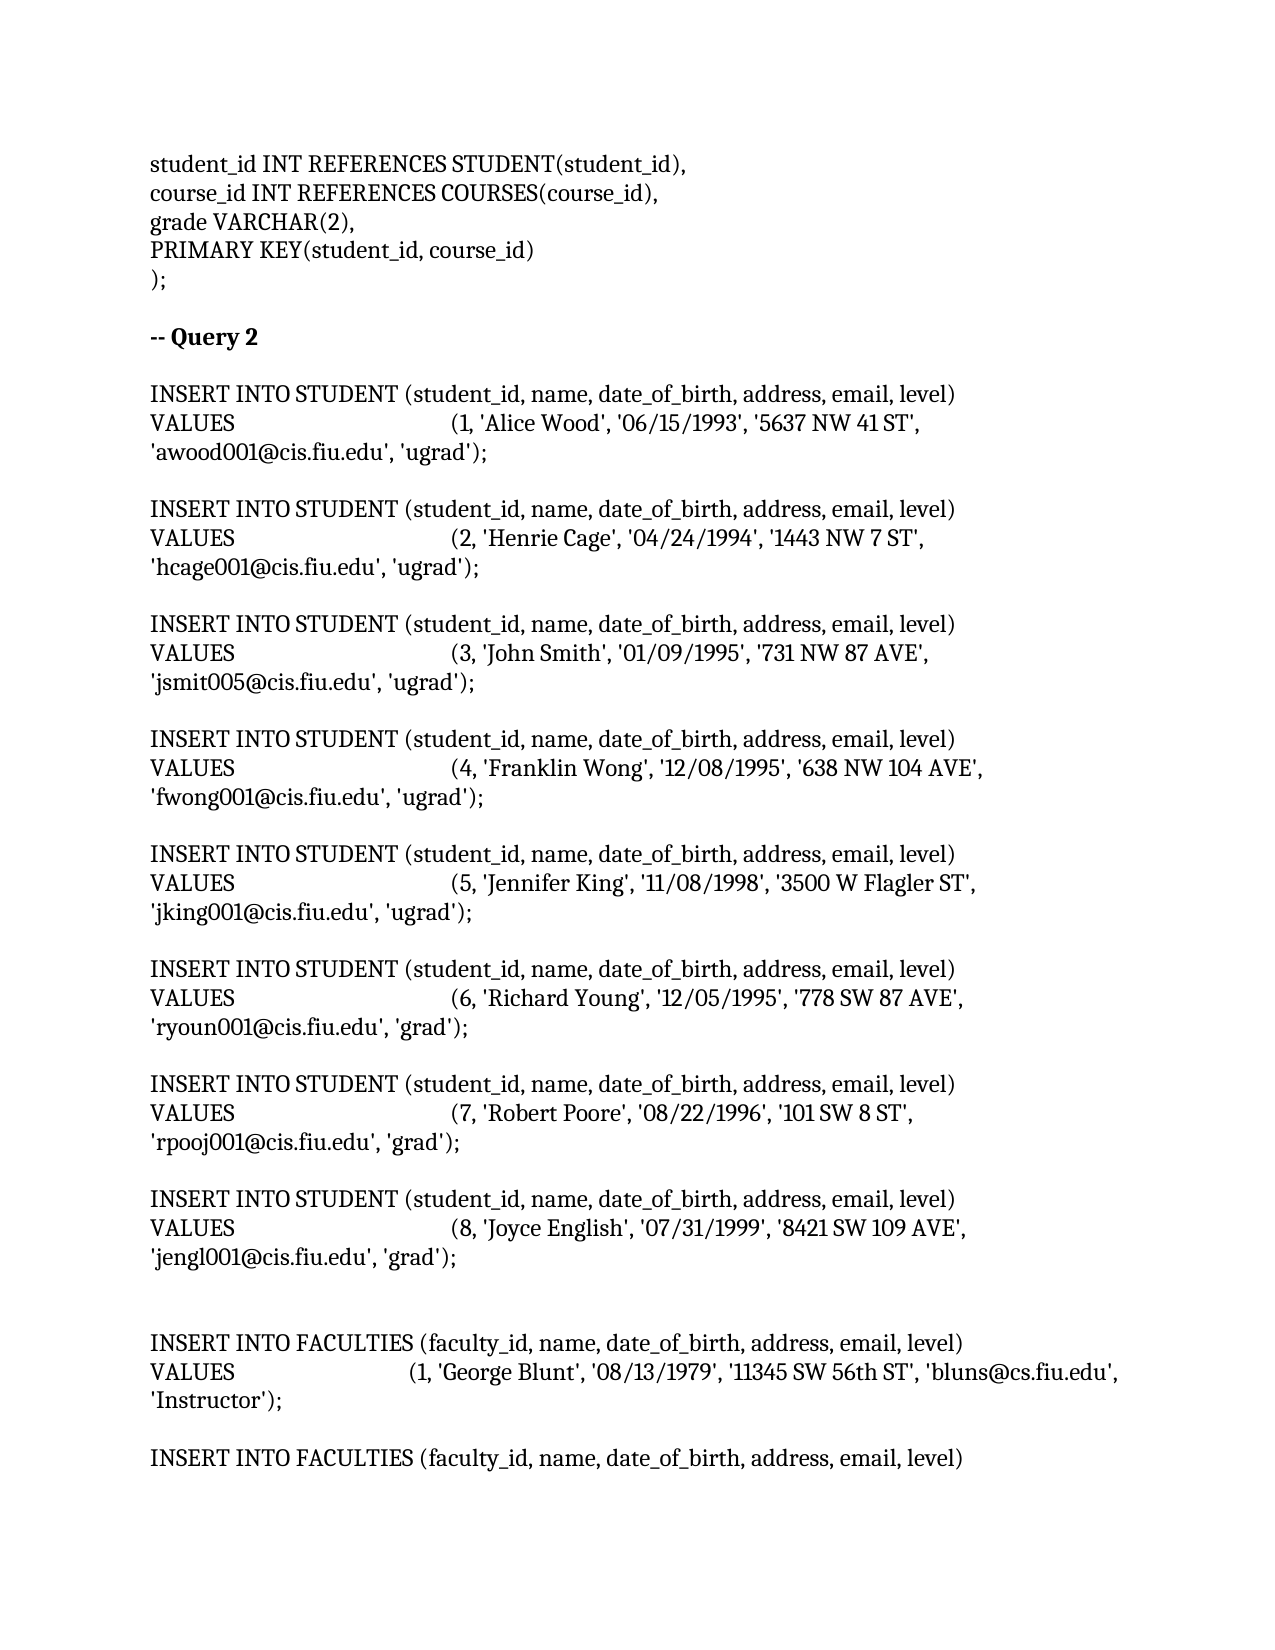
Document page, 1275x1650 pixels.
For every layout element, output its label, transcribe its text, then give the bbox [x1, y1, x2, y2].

text VALUES (3, 'John Smith', '01/09/1995', '731 NW 87 AVE', 'jsmit005@cis.fiu.edu', 'ugrad'); [150, 639, 1125, 696]
text INSERT INTO STUDENT (student_id, name, date_of_birth, address, email, level) [150, 725, 1125, 754]
text course_id INT REFERENCES COURSES(course_id), [150, 179, 1125, 207]
text VALUES (1, 'George Blunt', '08/13/1979', '11345 SW 56th ST', 'bluns@cs.fiu.edu', 'Instructor'); [150, 1357, 1125, 1415]
text VALUES (1, 'Alice Wood', '06/15/1993', '5637 NW 41 ST', 'awood001@cis.fiu.edu', 'ugrad'); [150, 409, 1125, 466]
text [150, 1444, 1125, 1472]
text grade VARCHAR(2), [150, 207, 1125, 236]
text INSERT INTO STUDENT (student_id, name, date_of_birth, address, email, level) [150, 1070, 1125, 1099]
text student_id INT REFERENCES STUDENT(student_id), [150, 150, 1125, 179]
text VALUES (8, 'Joyce English', '07/31/1999', '8421 SW 109 AVE', 'jengl001@cis.fiu.edu', 'grad'); [150, 1214, 1125, 1271]
text VALUES (5, 'Jennifer King', '11/08/1998', '3500 W Flagler ST', 'jking001@cis.fiu.edu', 'ugrad'); [150, 869, 1125, 926]
text INSERT INTO STUDENT (student_id, name, date_of_birth, address, email, level) [150, 495, 1125, 524]
text VALUES (2, 'Henrie Cage', '04/24/1994', '1443 NW 7 ST', 'hcage001@cis.fiu.edu', 'ugrad'); [150, 524, 1125, 581]
text INSERT INTO STUDENT (student_id, name, date_of_birth, address, email, level) [150, 1185, 1125, 1214]
text INSERT INTO FACULTIES (faculty_id, name, date_of_birth, address, email, level) [150, 1329, 1125, 1357]
text INSERT INTO STUDENT (student_id, name, date_of_birth, address, email, level) [150, 840, 1125, 869]
text PRIMARY KEY(student_id, course_id) [150, 236, 1125, 265]
text INSERT INTO STUDENT (student_id, name, date_of_birth, address, email, level) [150, 955, 1125, 984]
text VALUES (7, 'Robert Poore', '08/22/1996', '101 SW 8 ST', 'rpooj001@cis.fiu.edu', 'grad'); [150, 1099, 1125, 1156]
text -- Query 2 [150, 322, 1125, 351]
text VALUES (4, 'Franklin Wong', '12/08/1995', '638 NW 104 AVE', 'fwong001@cis.fiu.edu', 'ugrad'); [150, 754, 1125, 811]
text VALUES (6, 'Richard Young', '12/05/1995', '778 SW 87 AVE', 'ryoun001@cis.fiu.edu', 'grad'); [150, 984, 1125, 1041]
text INSERT INTO STUDENT (student_id, name, date_of_birth, address, email, level) [150, 380, 1125, 409]
text INSERT INTO STUDENT (student_id, name, date_of_birth, address, email, level) [150, 610, 1125, 639]
text ); [150, 265, 1125, 294]
